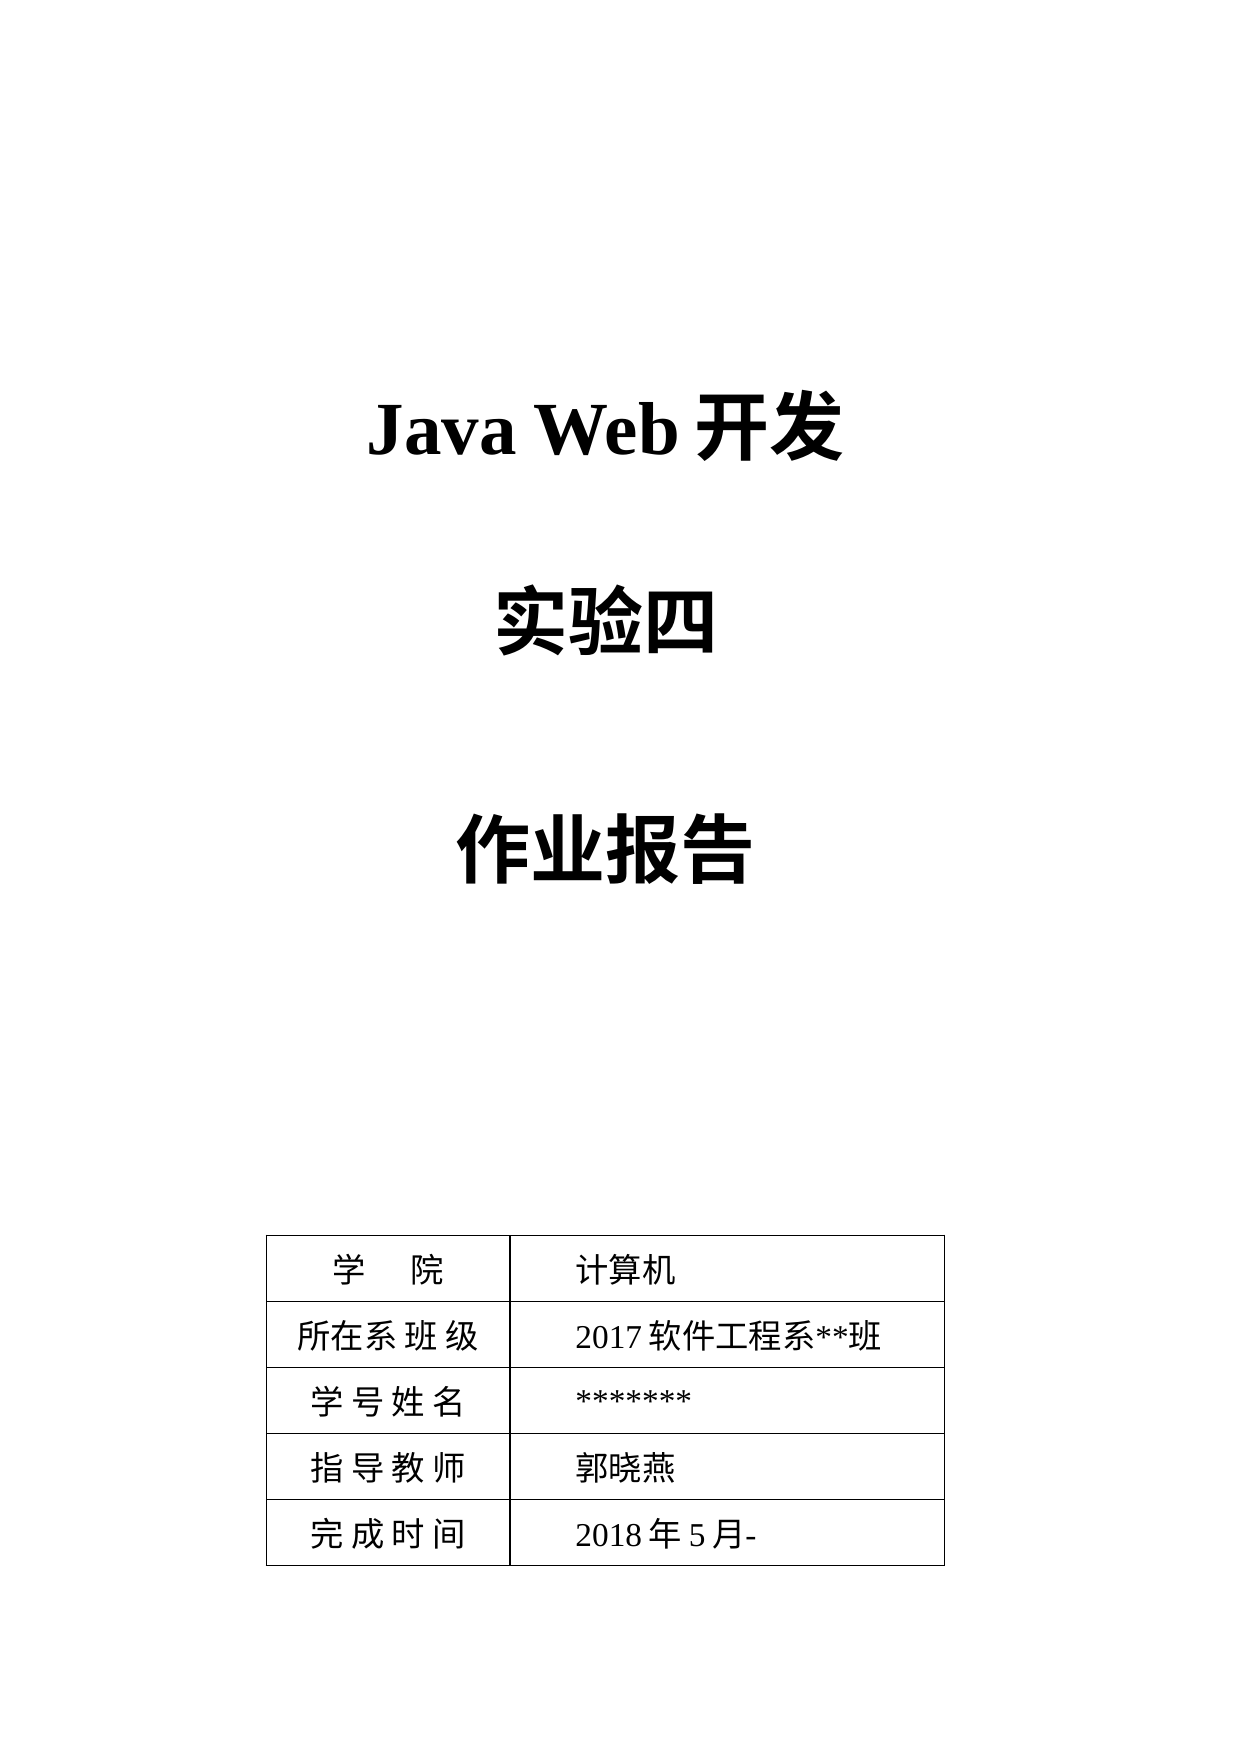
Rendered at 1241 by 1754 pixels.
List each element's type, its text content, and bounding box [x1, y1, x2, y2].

text Java Web开发 [118, 357, 1093, 487]
text 作业报告 [118, 779, 1093, 909]
table_cell 2017软件工程系**班 [511, 1302, 944, 1367]
table_cell 学 号 姓 名 [267, 1368, 509, 1433]
table_cell 郭晓燕 [511, 1434, 944, 1499]
table_cell ******* [511, 1368, 944, 1433]
table_cell 指 导 教 师 [267, 1434, 509, 1499]
table_header 学 院 [267, 1236, 509, 1301]
table_header 计算机 [511, 1236, 944, 1301]
text 实验四 [118, 552, 1093, 682]
table_cell 所在系 班 级 [267, 1302, 509, 1367]
table_cell 完 成 时 间 [267, 1500, 509, 1565]
table_cell 2018年5月- [511, 1500, 944, 1565]
